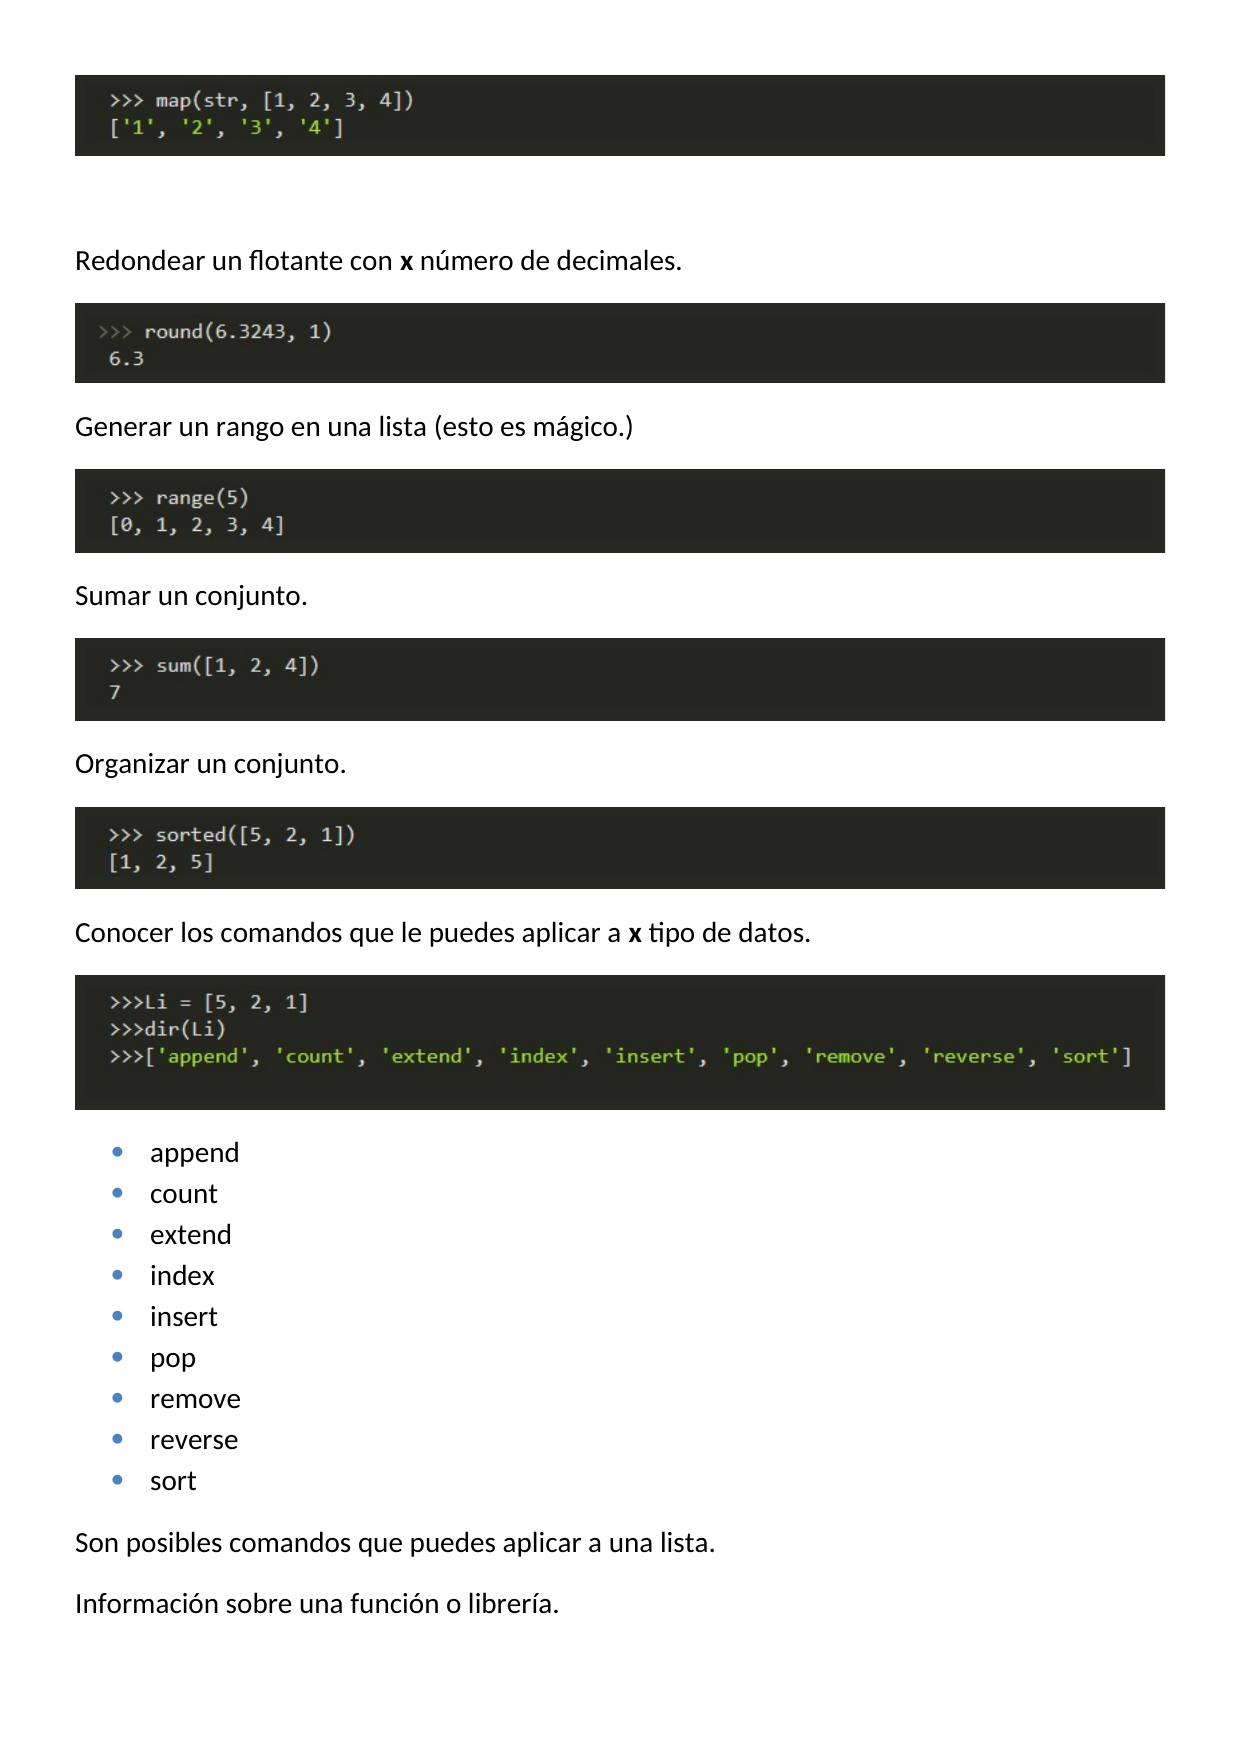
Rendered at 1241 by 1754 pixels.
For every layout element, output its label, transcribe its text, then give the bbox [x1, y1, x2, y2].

picture [75, 469, 1166, 553]
list reverse [112, 1421, 1165, 1457]
list insert [112, 1298, 1165, 1334]
text Organizar un conjunto. [75, 745, 1165, 781]
list pop [112, 1339, 1165, 1375]
list count [112, 1175, 1165, 1211]
text Sumar un conjunto. [75, 577, 1165, 613]
picture [75, 975, 1166, 1110]
picture [75, 807, 1166, 889]
list sort [112, 1462, 1165, 1498]
text Conocer los comandos que le puedes aplicar a x tipo de datos. [75, 914, 1165, 950]
list remove [112, 1380, 1165, 1416]
list index [112, 1257, 1165, 1293]
text Son posibles comandos que puedes aplicar a una lista. [75, 1524, 1165, 1559]
picture [75, 638, 1166, 721]
text Redondear un flotante con x número de decimales. [75, 242, 1165, 278]
picture [75, 303, 1166, 383]
text Generar un rango en una lista (esto es mágico.) [75, 408, 1165, 443]
picture [75, 75, 1166, 156]
text Información sobre una función o librería. [75, 1586, 1165, 1621]
list extend [112, 1216, 1165, 1252]
list append [112, 1134, 1165, 1170]
